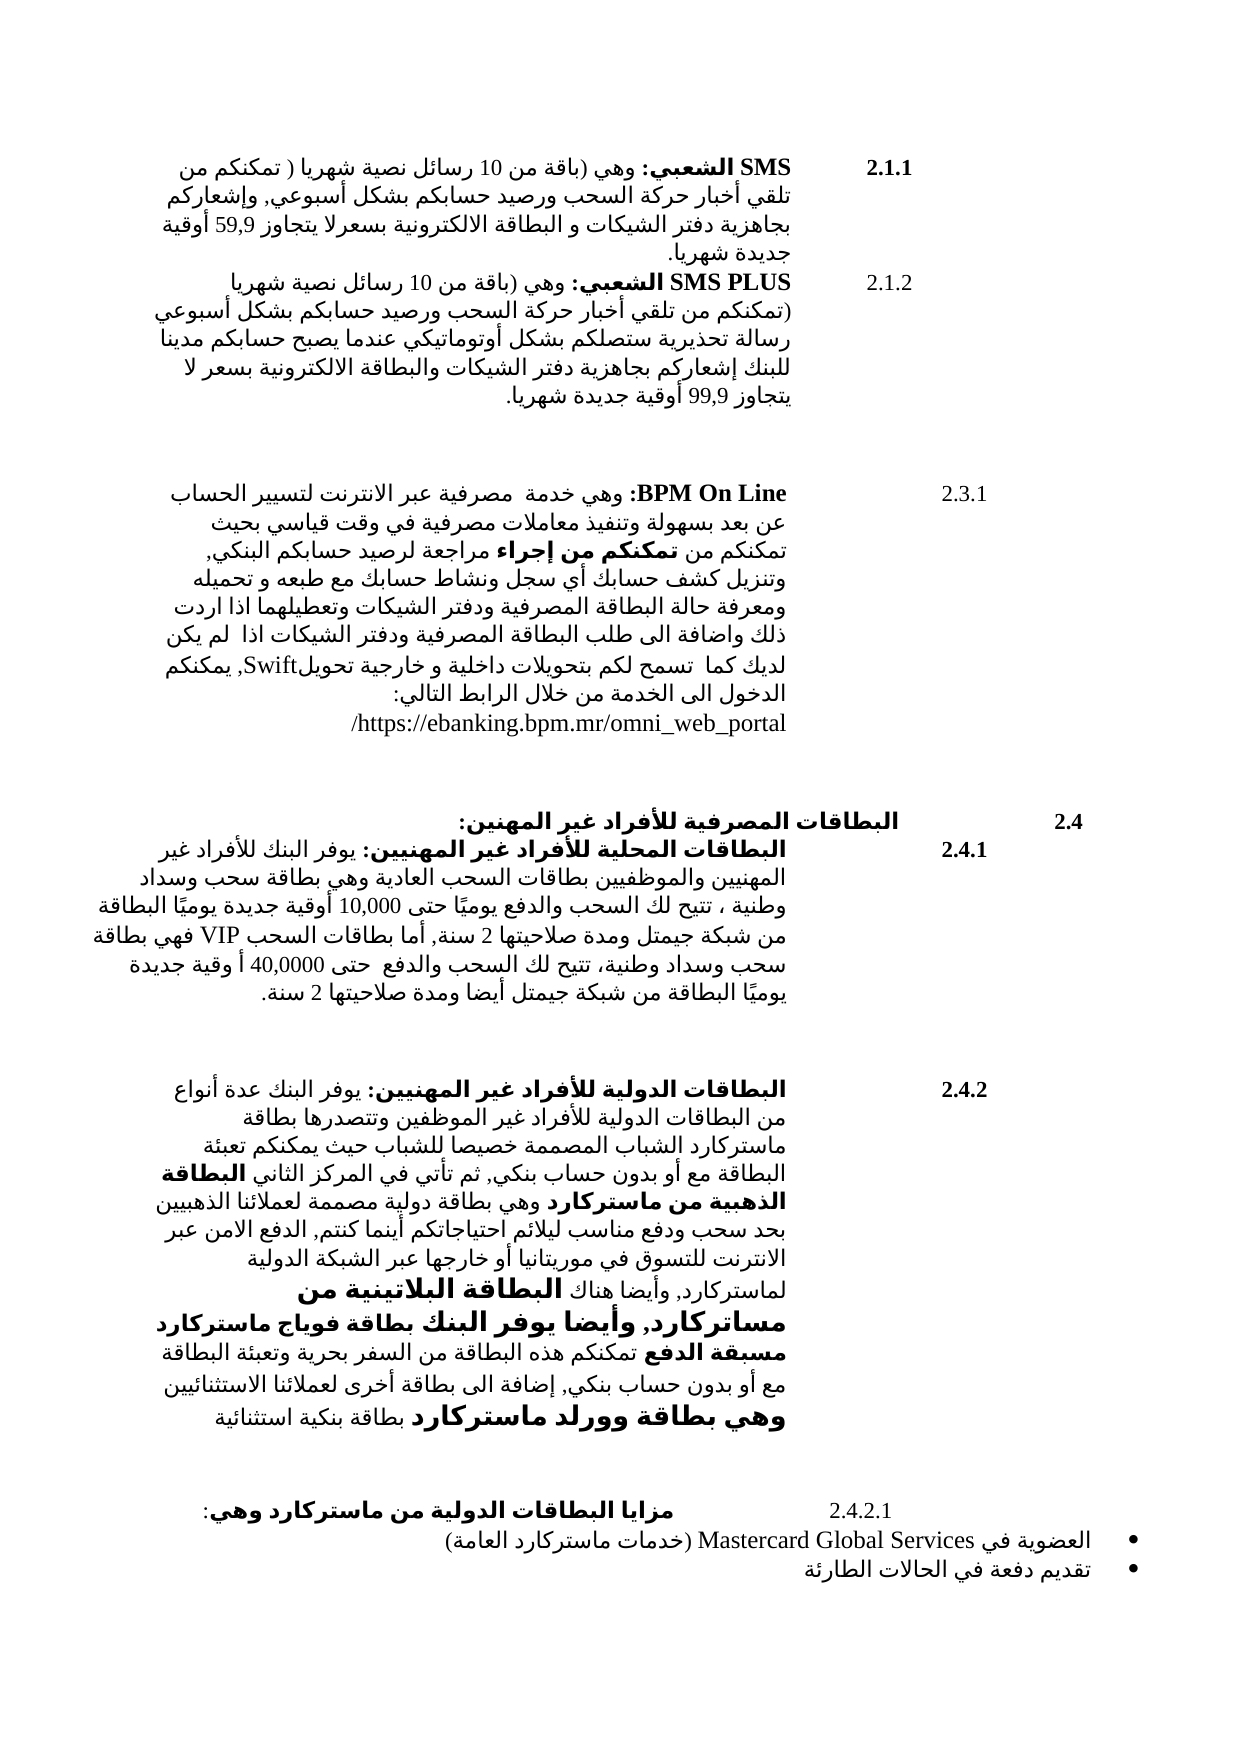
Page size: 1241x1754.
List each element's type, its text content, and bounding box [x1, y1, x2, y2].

list تقديم دفعة في الحالات الطارئة [152, 1556, 1129, 1583]
list البطاقات المصرفية للأفراد غير المهنين: [152, 808, 1054, 834]
list مزايا البطاقات الدولية من ماستركارد وهي: [152, 1497, 829, 1524]
list SMS PLUS الشعبي: وهي (باقة من 10 رسائل نصية شهريا (تمكنكم من تلقي أخبار حركة السحب ورصيد حسابكم بشكل أسبوعي رسالة تحذيرية ستصلكم بشكل أوتوماتيكي عندما يصبح حسابكم مدينا للبنك إشعاركم بجاهزية دفتر الشيكات والبطاقة الالكترونية بسعر لا يتجاوز 99,9 أوقية جديدة شهريا. [152, 267, 867, 408]
list BPM On Line: وهي خدمة مصرفية عبر الانترنت لتسيير الحساب عن بعد بسهولة وتنفيذ معاملات مصرفية في وقت قياسي بحيث تمكنكم من تمكنكم من إجراء مراجعة لرصيد حسابكم البنكي, وتنزيل كشف حسابك أي سجل ونشاط حسابك مع طبعه و تحميله ومعرفة حالة البطاقة المصرفية ودفتر الشيكات وتعطيلهما اذا اردت ذلك واضافة الى طلب البطاقة المصرفية ودفتر الشيكات اذا لم يكن لديك كما تسمح لكم بتحويلات داخلية و خارجية تحويلSwift, يمكنكم الدخول الى الخدمة من خلال الرابط التالي: https://ebanking.bpm.mr/omni_web_portal/ [152, 478, 942, 737]
list البطاقات المحلية للأفراد غير المهنيين: يوفر البنك للأفراد غير المهنيين والموظفيين بطاقات السحب العادية وهي بطاقة سحب وسداد وطنية ، تتيح لك السحب والدفع يوميًا حتى 10,000 أوقية جديدة يوميًا البطاقة من شبكة جيمتل ومدة صلاحيتها 2 سنة, أما بطاقات السحب VIP فهي بطاقة سحب وسداد وطنية، تتيح لك السحب والدفع حتى 40,0000 أ وقية جديدة يوميًا البطاقة من شبكة جيمتل أيضا ومدة صلاحيتها 2 سنة. [89, 836, 942, 1005]
list البطاقات الدولية للأفراد غير المهنيين: يوفر البنك عدة أنواع من البطاقات الدولية للأفراد غير الموظفين وتتصدرها بطاقة ماستركارد الشباب المصممة خصيصا للشباب حيث يمكنكم تعبئة البطاقة مع أو بدون حساب بنكي, ثم تأتي في المركز الثاني البطاقة الذهبية من ماستركارد وهي بطاقة دولية مصممة لعملائنا الذهبيين بحد سحب ودفع مناسب ليلائم احتياجاتكم أينما كنتم, الدفع الامن عبر الانترنت للتسوق في موريتانيا أو خارجها عبر الشبكة الدولية لماستركارد, وأيضا هناك البطاقة البلاتينية من مساتركارد, وأيضا يوفر البنك بطاقة فوياج ماستركارد مسبقة الدفع تمكنكم هذه البطاقة من السفر بحرية وتعبئة البطاقة مع أو بدون حساب بنكي, إضافة الى بطاقة أخرى لعملائنا الاستثنائيين وهي بطاقة وورلد ماستركارد بطاقة بنكية استثنائية [152, 1076, 942, 1432]
list SMS الشعبي: وهي (باقة من 10 رسائل نصية شهريا ( تمكنكم من تلقي أخبار حركة السحب ورصيد حسابكم بشكل أسبوعي, وإشعاركم بجاهزية دفتر الشيكات و البطاقة الالكترونية بسعرلا يتجاوز 59,9 أوقية جديدة شهريا. [152, 152, 867, 265]
list العضوية في Mastercard Global Services (خدمات ماستركارد العامة) [152, 1526, 1129, 1554]
